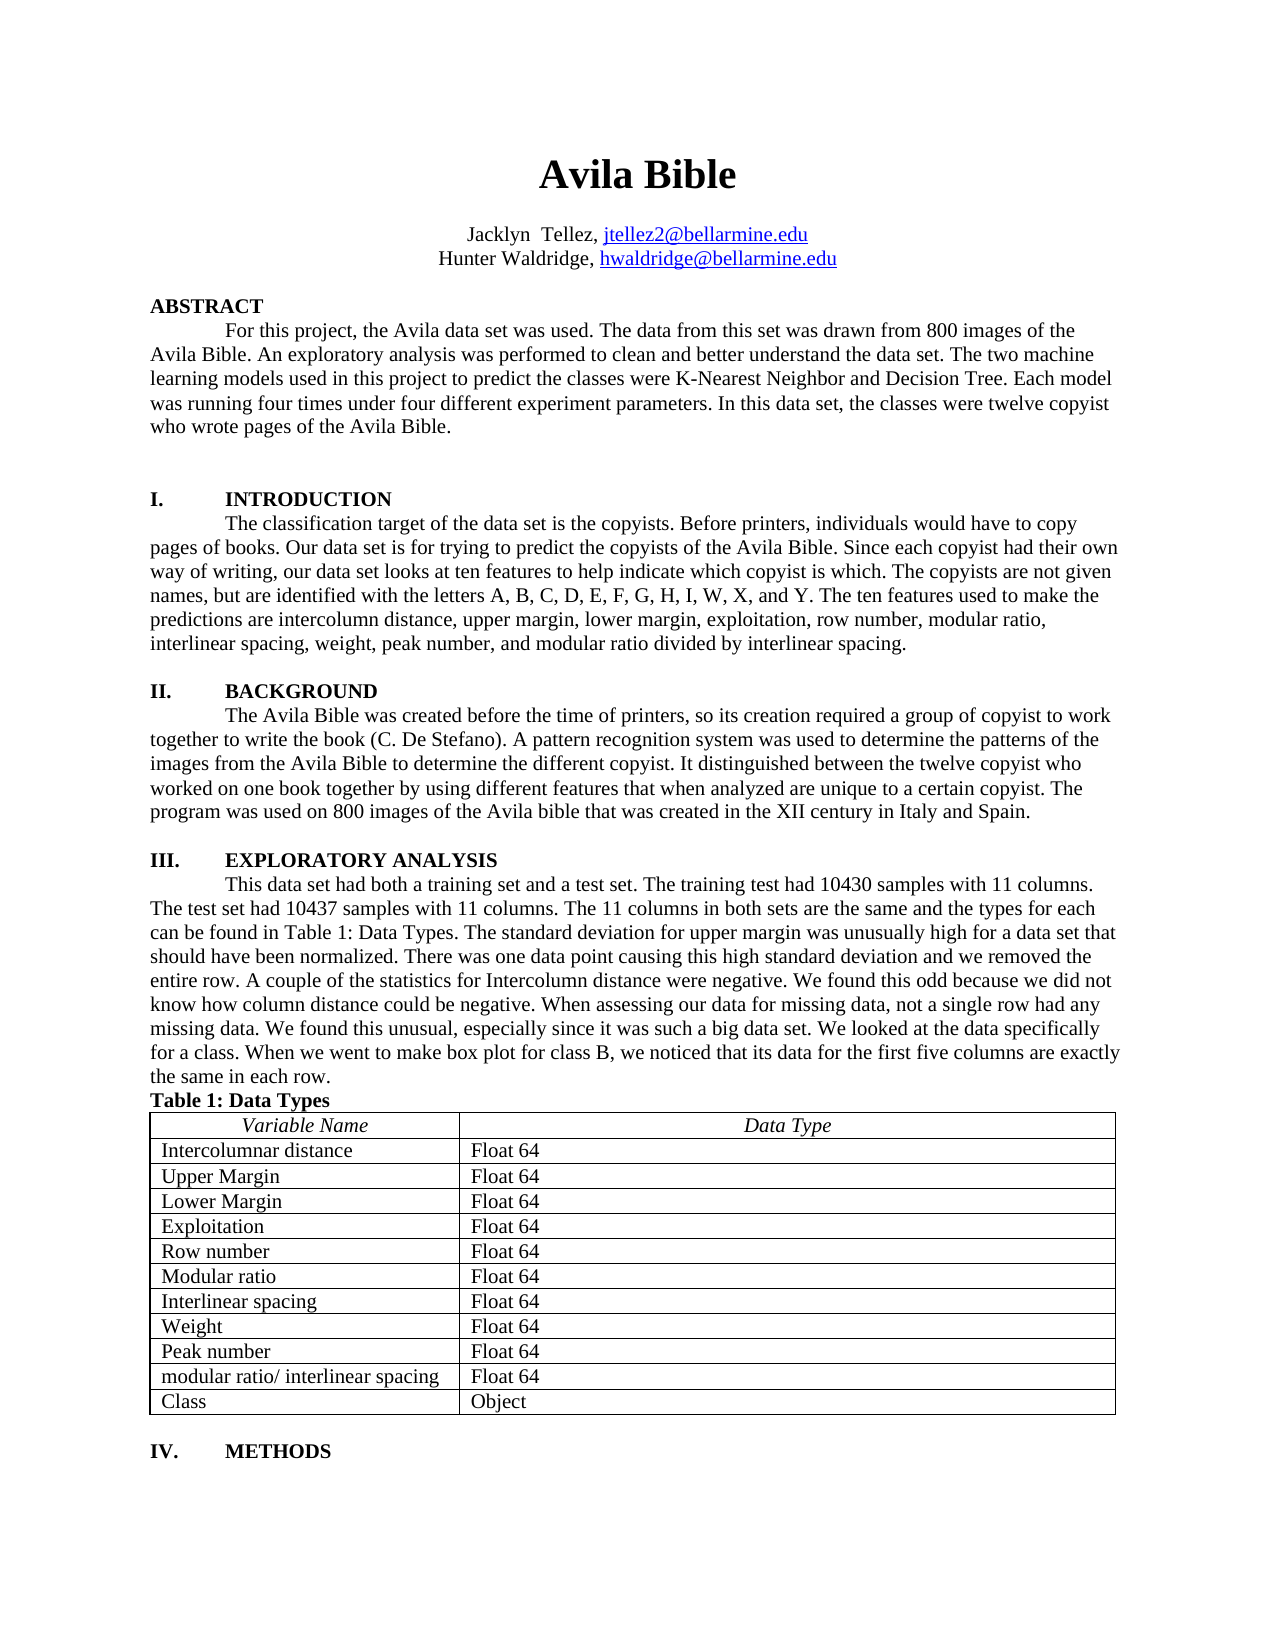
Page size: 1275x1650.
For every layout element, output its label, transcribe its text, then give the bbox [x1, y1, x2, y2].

table_header Variable Name [151, 1113, 459, 1137]
text Jacklyn Tellez, jtellez2@bellarmine.edu [150, 222, 1125, 246]
table_cell Weight [151, 1314, 459, 1338]
list BACKGROUND [150, 679, 1125, 703]
list EXPLORATORY ANALYSIS [150, 848, 1125, 872]
text Hunter Waldridge, hwaldridge@bellarmine.edu [150, 246, 1125, 270]
table_cell Modular ratio [151, 1264, 459, 1288]
text The classification target of the data set is the copyists. Before printers, individuals would have to copy pages of books. Our data set is for trying to predict the copyists of the Avila Bible. Since each copyist had their own way of writing, our data set looks at ten features to help indicate which copyist is which. The copyists are not given names, but are identified with the letters A, B, C, D, E, F, G, H, I, W, X, and Y. The ten features used to make the predictions are intercolumn distance, upper margin, lower margin, exploitation, row number, modular ratio, interlinear spacing, weight, peak number, and modular ratio divided by interlinear spacing. [150, 511, 1125, 655]
table_cell Object [460, 1390, 1115, 1413]
text Avila Bible [150, 150, 1125, 198]
table_cell Float 64 [460, 1139, 1115, 1162]
table_cell Float 64 [460, 1339, 1115, 1363]
list INTRODUCTION [150, 487, 1125, 511]
text Table 1: Data Types [150, 1088, 1125, 1112]
table_cell Float 64 [460, 1314, 1115, 1338]
table_cell Float 64 [460, 1264, 1115, 1288]
table_cell Interlinear spacing [151, 1289, 459, 1313]
table_cell Peak number [151, 1339, 459, 1363]
table_cell Row number [151, 1239, 459, 1263]
text This data set had both a training set and a test set. The training test had 10430 samples with 11 columns. The test set had 10437 samples with 11 columns. The 11 columns in both sets are the same and the types for each can be found in Table 1: Data Types. The standard deviation for upper margin was unusually high for a data set that should have been normalized. There was one data point causing this high standard deviation and we removed the entire row. A couple of the statistics for Intercolumn distance were negative. We found this odd because we did not know how column distance could be negative. When assessing our data for missing data, not a single row had any missing data. We found this unusual, especially since it was such a big data set. We looked at the data specifically for a class. When we went to make box plot for class B, we noticed that its data for the first five columns are exactly the same in each row. [150, 872, 1125, 1088]
table_cell Lower Margin [151, 1189, 459, 1213]
table_cell Intercolumnar distance [151, 1139, 459, 1162]
table_cell Upper Margin [151, 1164, 459, 1188]
table_cell Class [151, 1390, 459, 1413]
text For this project, the Avila data set was used. The data from this set was drawn from 800 images of the Avila Bible. An exploratory analysis was performed to clean and better understand the data set. The two machine learning models used in this project to predict the classes were K-Nearest Neighbor and Decision Tree. Each model was running four times under four different experiment parameters. In this data set, the classes were twelve copyist who wrote pages of the Avila Bible. [150, 318, 1125, 438]
table_cell Float 64 [460, 1289, 1115, 1313]
table_cell Float 64 [460, 1239, 1115, 1263]
table_cell Exploitation [151, 1214, 459, 1238]
table_header Data Type [460, 1113, 1115, 1137]
table_cell modular ratio/ interlinear spacing [151, 1364, 459, 1388]
table_cell Float 64 [460, 1189, 1115, 1213]
table_cell Float 64 [460, 1364, 1115, 1388]
table_cell Float 64 [460, 1214, 1115, 1238]
text The Avila Bible was created before the time of printers, so its creation required a group of copyist to work together to write the book (C. De Stefano). A pattern recognition system was used to determine the patterns of the images from the Avila Bible to determine the different copyist. It distinguished between the twelve copyist who worked on one book together by using different features that when analyzed are unique to a certain copyist. The program was used on 800 images of the Avila bible that was created in the XII century in Italy and Spain. [150, 703, 1125, 823]
table_cell Float 64 [460, 1164, 1115, 1188]
text ABSTRACT [150, 294, 1125, 318]
list METHODS [150, 1439, 1125, 1463]
